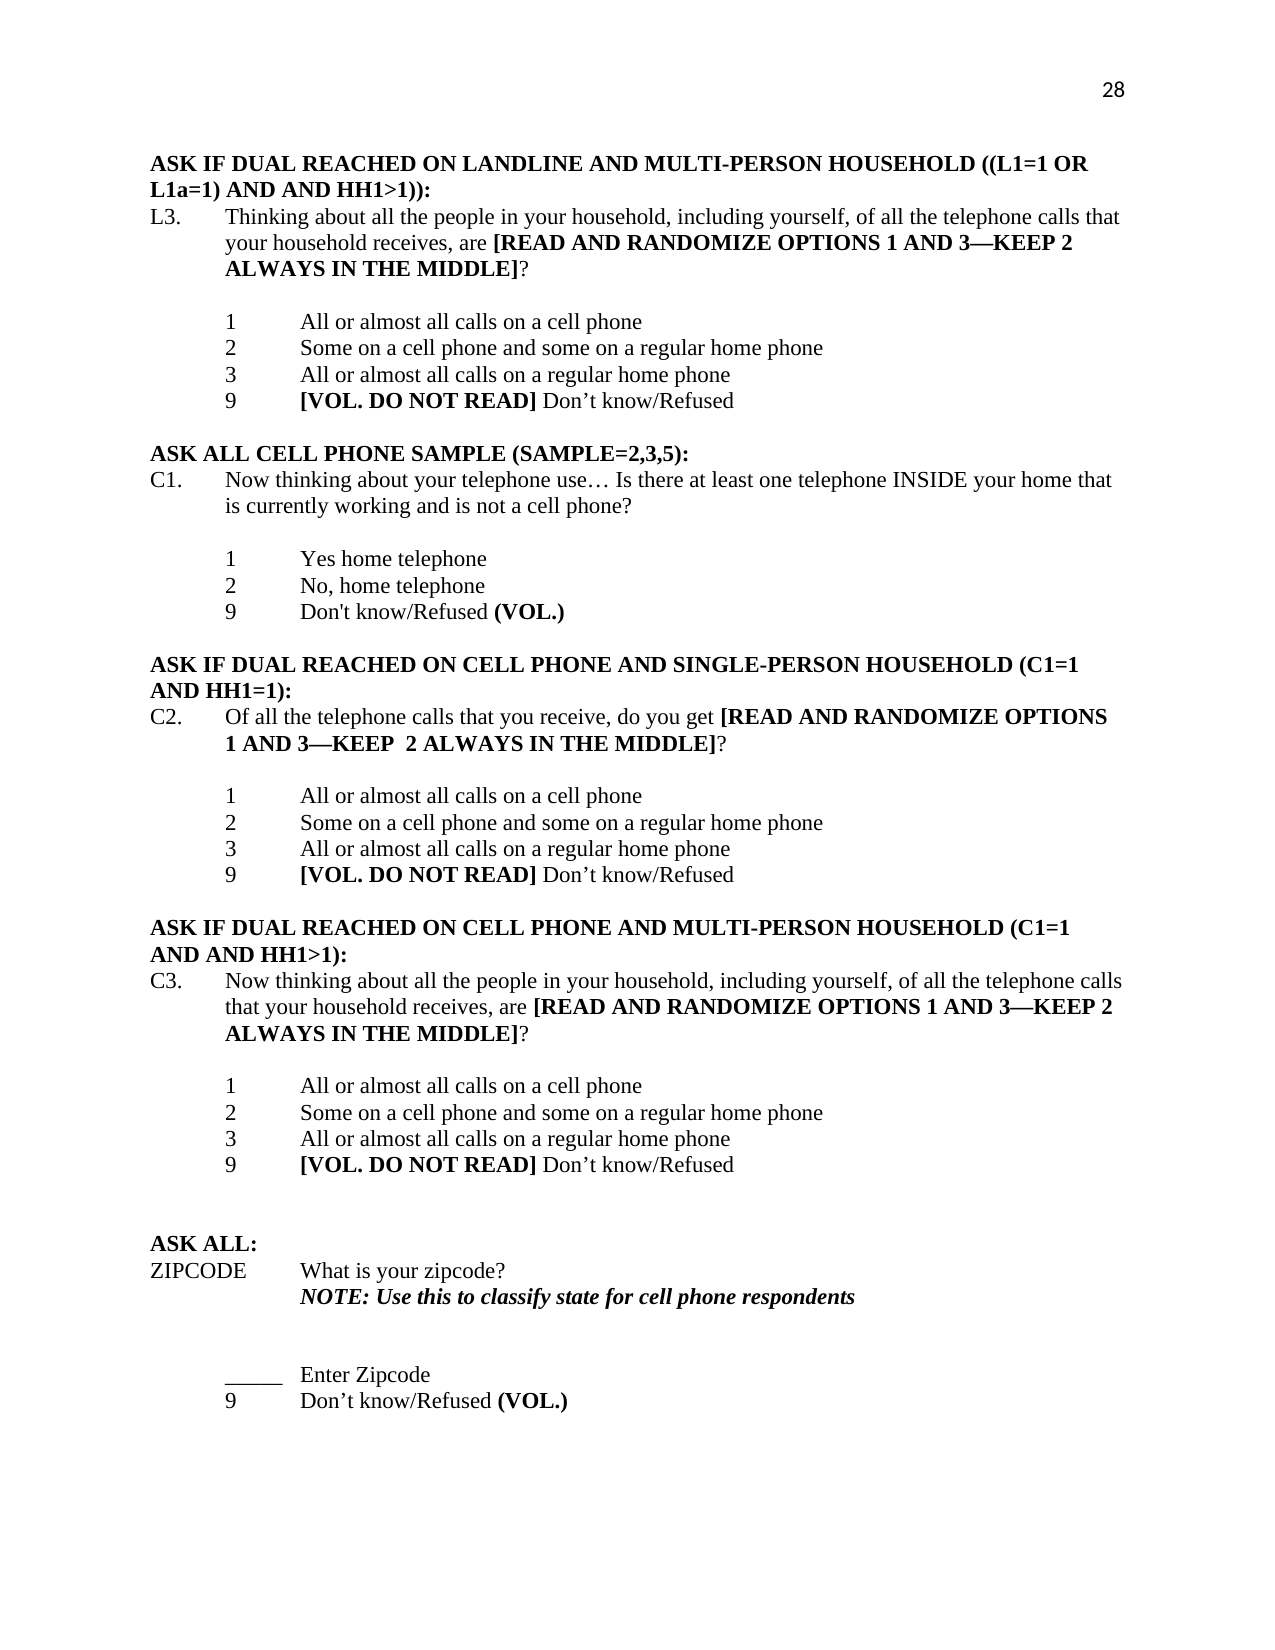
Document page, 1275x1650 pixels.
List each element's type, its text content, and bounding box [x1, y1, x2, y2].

text 1 All or almost all calls on a cell phone [225, 1072, 1125, 1099]
text _____ Enter Zipcode [225, 1361, 1125, 1387]
text NOTE: Use this to classify state for cell phone respondents [225, 1283, 1125, 1309]
text 9 Don't know/Refused (VOL.) [150, 598, 1125, 624]
text 3 All or almost all calls on a regular home phone [225, 361, 1125, 387]
text C3. Now thinking about all the people in your household, including yourself, of all the telephone calls that your household receives, are [READ AND RANDOMIZE OPTIONS 1 AND 3—KEEP 2 ALWAYS IN THE MIDDLE]? [150, 967, 1125, 1046]
text 9 [VOL. DO NOT READ] Don’t know/Refused [225, 862, 1125, 888]
text 3 All or almost all calls on a regular home phone [225, 835, 1125, 862]
text ASK IF DUAL REACHED ON CELL PHONE AND SINGLE-PERSON HOUSEHOLD (C1=1 AND HH1=1): [150, 651, 1125, 703]
text 2 Some on a cell phone and some on a regular home phone [225, 334, 1125, 361]
text 1 Yes home telephone [150, 545, 1125, 572]
text ASK ALL CELL PHONE SAMPLE (SAMPLE=2,3,5): [150, 440, 1125, 466]
text ASK ALL: [150, 1231, 1125, 1257]
text 1 All or almost all calls on a cell phone [225, 308, 1125, 334]
text L3. Thinking about all the people in your household, including yourself, of all the telephone calls that your household receives, are [READ AND RANDOMIZE OPTIONS 1 AND 3—KEEP 2 ALWAYS IN THE MIDDLE]? [150, 203, 1125, 282]
text 9 [VOL. DO NOT READ] Don’t know/Refused [225, 387, 1125, 413]
text C2. Of all the telephone calls that you receive, do you get [READ AND RANDOMIZE OPTIONS 1 AND 3—KEEP 2 ALWAYS IN THE MIDDLE]? [150, 703, 1125, 756]
text 9 [VOL. DO NOT READ] Don’t know/Refused [225, 1151, 1125, 1178]
text ZIPCODE What is your zipcode? [150, 1257, 1125, 1283]
text C1. Now thinking about your telephone use… Is there at least one telephone INSIDE your home that is currently working and is not a cell phone? [150, 466, 1125, 519]
text ASK IF DUAL REACHED ON CELL PHONE AND MULTI-PERSON HOUSEHOLD (C1=1 AND AND HH1>1): [150, 914, 1125, 967]
text 9 Don’t know/Refused (VOL.) [225, 1387, 1125, 1413]
text 3 All or almost all calls on a regular home phone [225, 1125, 1125, 1151]
text 2 No, home telephone [150, 572, 1125, 598]
text 1 All or almost all calls on a cell phone [225, 782, 1125, 809]
text 2 Some on a cell phone and some on a regular home phone [225, 809, 1125, 835]
text ASK IF DUAL REACHED ON LANDLINE AND MULTI-PERSON HOUSEHOLD ((L1=1 OR L1a=1) AND AND HH1>1)): [150, 150, 1125, 203]
text 2 Some on a cell phone and some on a regular home phone [225, 1099, 1125, 1125]
